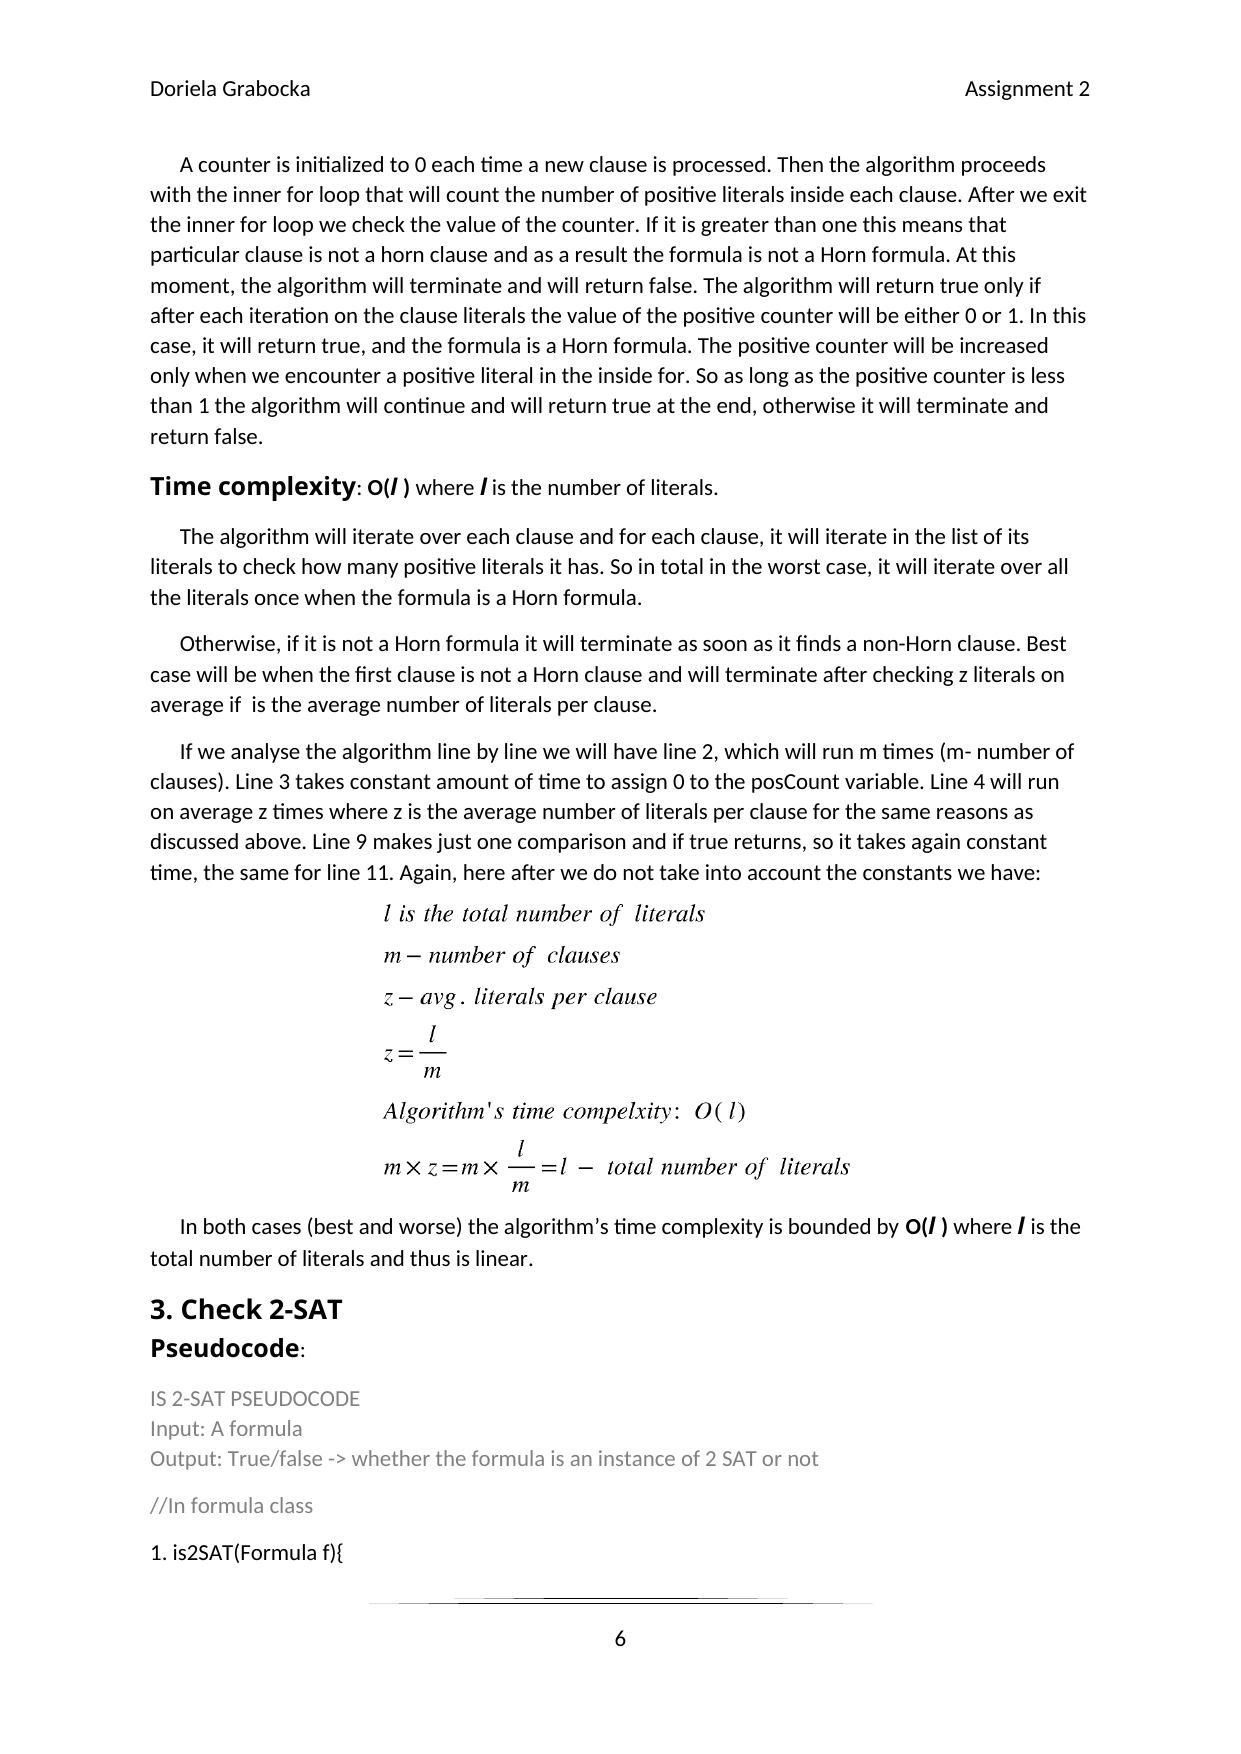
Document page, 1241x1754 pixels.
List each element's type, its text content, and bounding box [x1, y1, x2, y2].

text Otherwise, if it is not a Horn formula it will terminate as soon as it finds a non-Horn clause. Best case will be when the first clause is not a Horn clause and will terminate after checking z literals on average if is the average number of literals per clause. [150, 629, 1090, 718]
text Time complexity: O(l ) where l is the number of literals. [150, 469, 1090, 503]
text In both cases (best and worse) the algorithm’s time complexity is bounded by O(l ) where l is the total number of literals and thus is linear. [150, 1210, 1090, 1272]
text A counter is initialized to 0 each time a new clause is processed. Then the algorithm proceeds with the inner for loop that will count the number of positive literals inside each clause. After we exit the inner for loop we check the value of the counter. If it is greater than one this means that particular clause is not a horn clause and as a result the formula is not a Horn formula. At this moment, the algorithm will terminate and will return false. The algorithm will return true only if after each iteration on the clause literals the value of the positive counter will be either 0 or 1. In this case, it will return true, and the formula is a Horn formula. The positive counter will be increased only when we encounter a positive literal in the inside for. So as long as the positive counter is less than 1 the algorithm will continue and will return true at the end, otherwise it will terminate and return false. [150, 150, 1090, 450]
text 1. is2SAT(Formula f){ [150, 1538, 1090, 1566]
text Pseudocode: [150, 1330, 1090, 1364]
text IS 2-SAT PSEUDOCODE Input: A formula Output: True/false -> whether the formula is an instance of 2 SAT or not [150, 1384, 1090, 1472]
picture [382, 904, 858, 1192]
text //In formula class [150, 1491, 1090, 1519]
text If we analyse the algorithm line by line we will have line 2, which will run m times (m- number of clauses). Line 3 takes constant amount of time to assign 0 to the posCount variable. Line 4 will run on average z times where z is the average number of literals per clause for the same reasons as discussed above. Line 9 makes just one comparison and if true returns, so it takes again constant time, the same for line 11. Again, here after we do not take into account the constants we have: [150, 737, 1090, 886]
subtitle 3. Check 2-SAT [150, 1291, 1090, 1327]
text The algorithm will iterate over each clause and for each clause, it will iterate in the list of its literals to check how many positive literals it has. So in total in the worst case, it will iterate over all the literals once when the formula is a Horn formula. [150, 522, 1090, 611]
